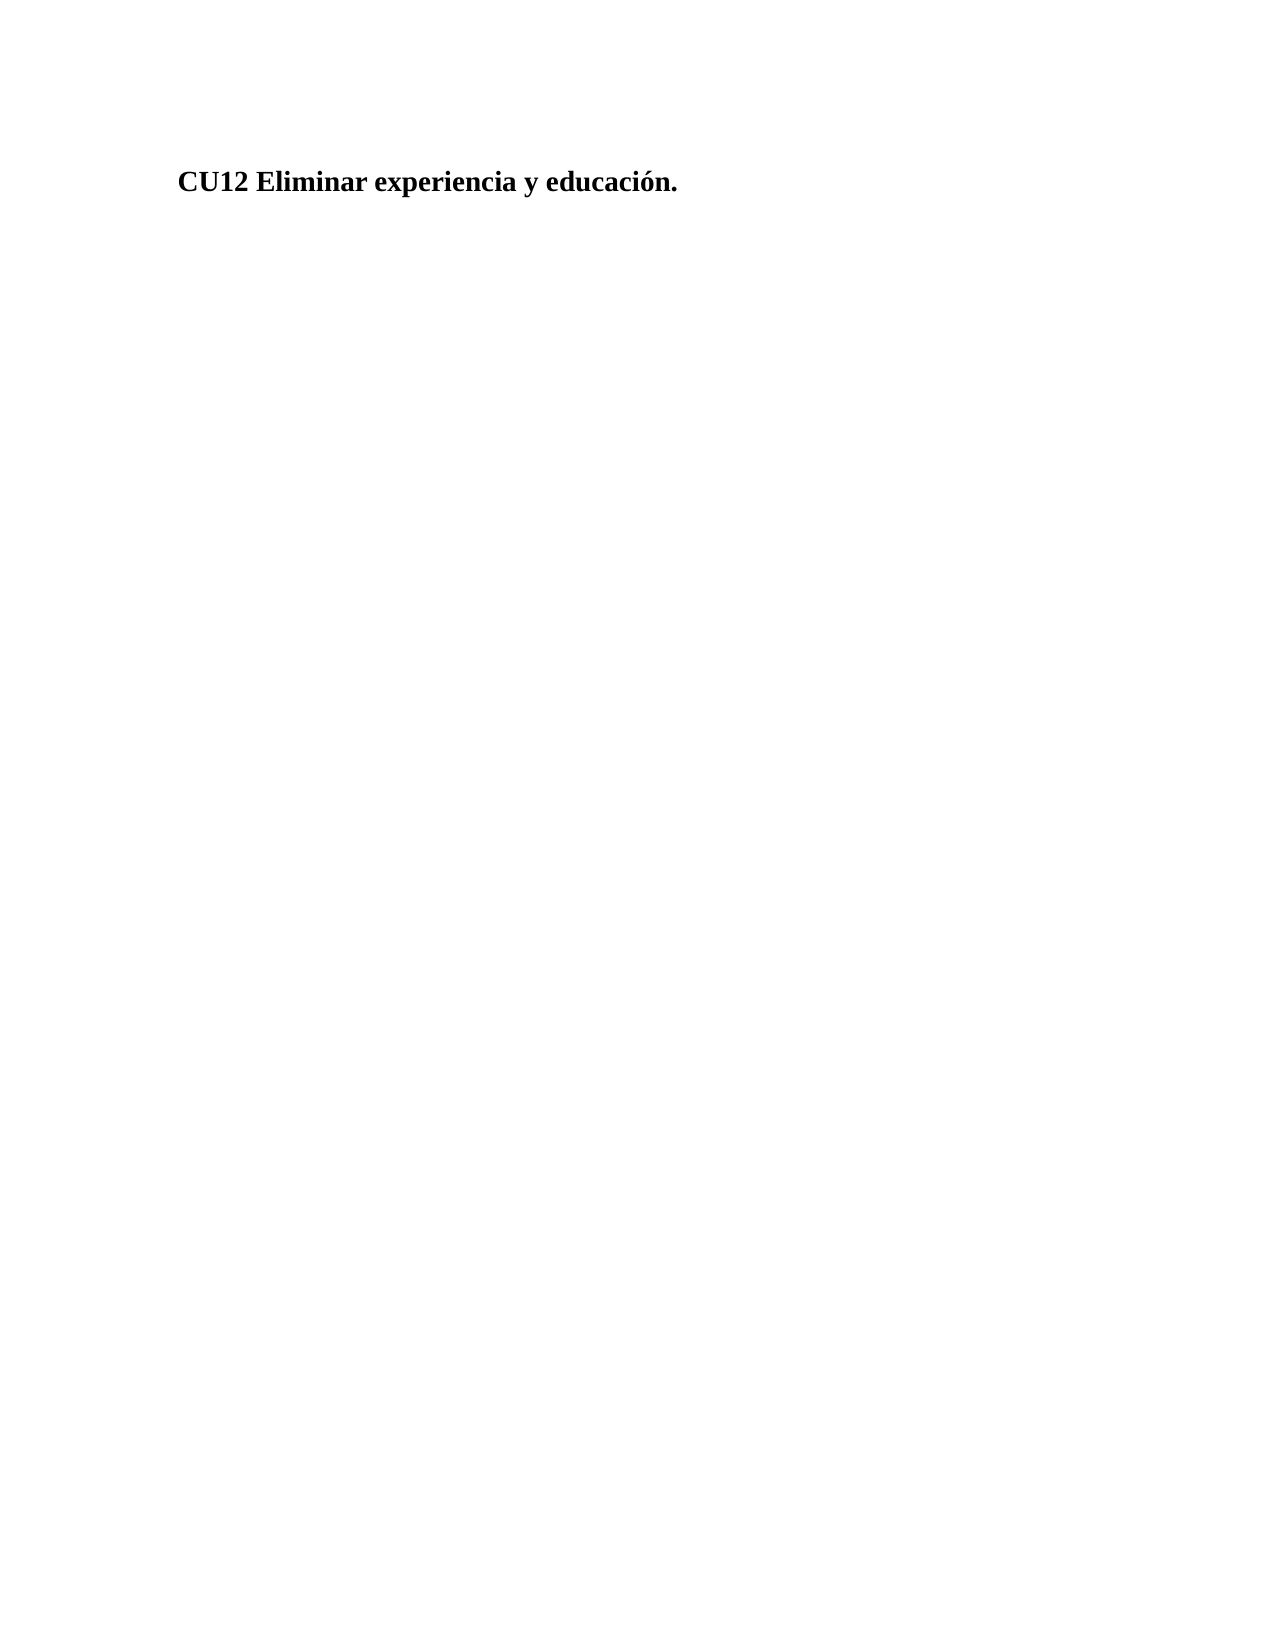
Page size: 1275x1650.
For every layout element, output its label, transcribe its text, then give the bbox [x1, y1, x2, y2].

subtitle CU12 Eliminar experiencia y educación. [177, 164, 1098, 198]
